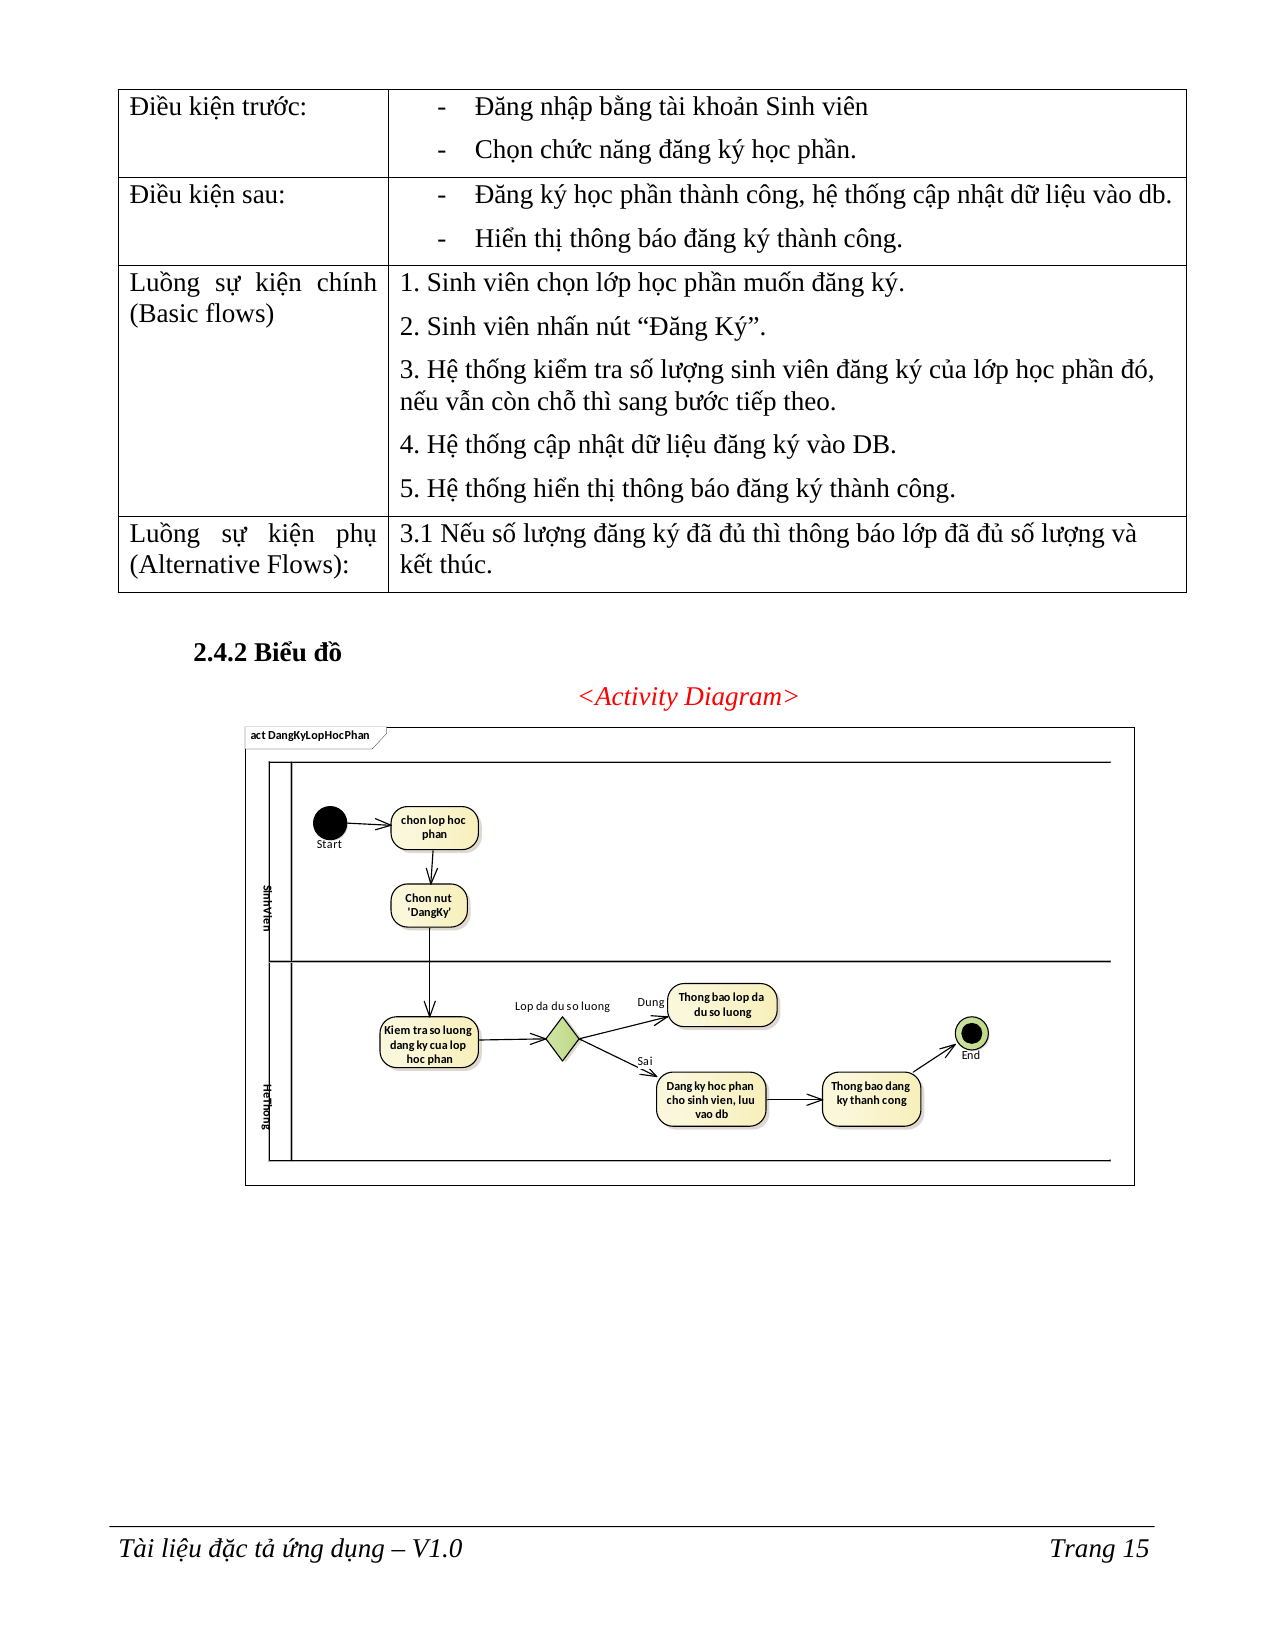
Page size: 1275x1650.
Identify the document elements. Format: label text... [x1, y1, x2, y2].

table_cell Luồng sự kiện chính (Basic flows) [119, 266, 388, 516]
subtitle 2.4.2 Biểu đồ [118, 636, 1186, 667]
table_cell Điều kiện sau: [119, 178, 388, 265]
table_cell Đăng nhập bằng tài khoản Sinh viên Chọn chức năng đăng ký học phần. [389, 90, 1186, 177]
table_cell Đăng ký học phần thành công, hệ thống cập nhật dữ liệu vào db. Hiển thị thông báo đăng ký thành công. [389, 178, 1186, 265]
table_cell 1. Sinh viên chọn lớp học phần muốn đăng ký. 2. Sinh viên nhấn nút “Đăng Ký”. 3. Hệ thống kiểm tra số lượng sinh viên đăng ký của lớp học phần đó, nếu vẫn còn chỗ thì sang bước tiếp theo. 4. Hệ thống cập nhật dữ liệu đăng ký vào DB. 5. Hệ thống hiển thị thông báo đăng ký thành công. [389, 266, 1186, 516]
table_cell Điều kiện trước: [119, 90, 388, 177]
table_cell Luồng sự kiện phụ (Alternative Flows): [119, 517, 388, 592]
table_cell 3.1 Nếu số lượng đăng ký đã đủ thì thông báo lớp đã đủ số lượng và kết thúc. [389, 517, 1186, 592]
text <Activity Diagram> [193, 680, 1186, 711]
